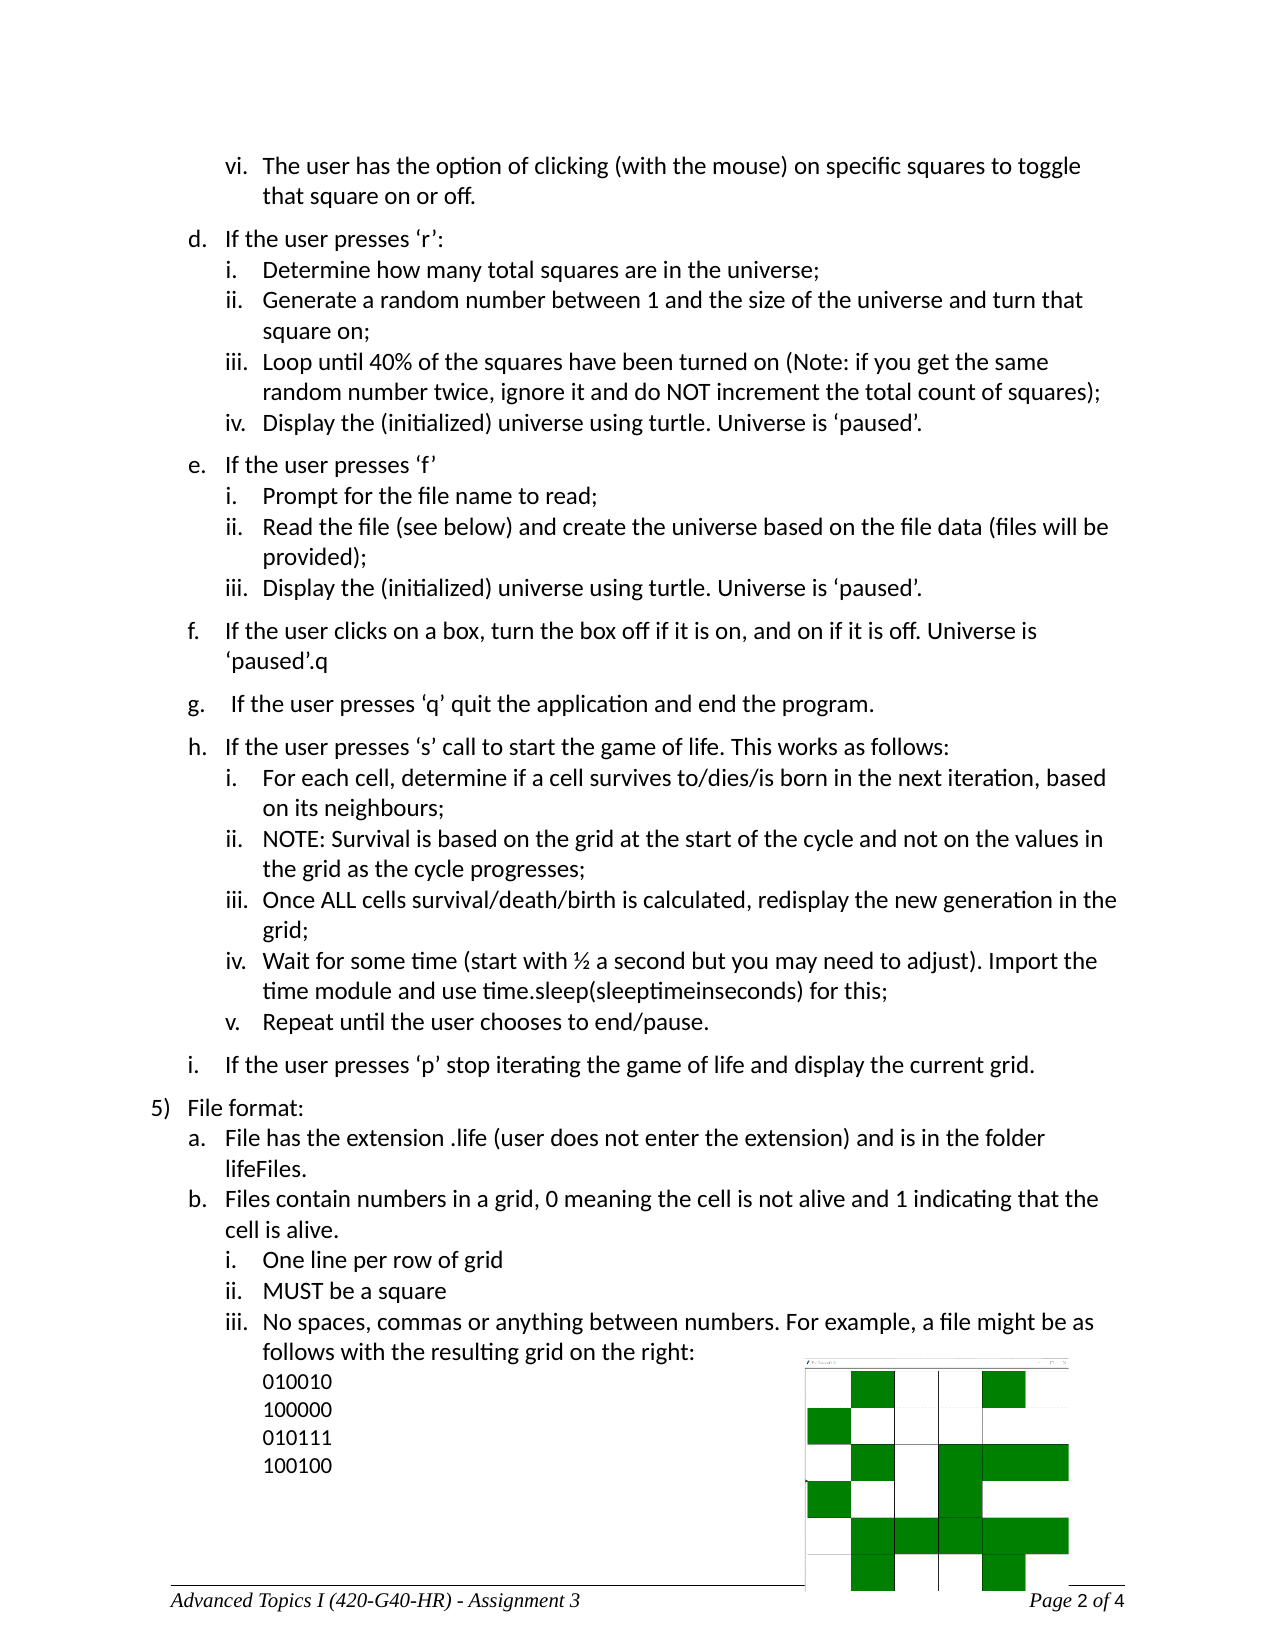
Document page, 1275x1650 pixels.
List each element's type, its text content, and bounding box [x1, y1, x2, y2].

list Prompt for the file name to read; [225, 480, 1125, 511]
list Generate a random number between 1 and the size of the universe and turn that square on; [225, 284, 1125, 346]
list The user has the option of clicking (with the mouse) on specific squares to toggle that square on or off. [225, 150, 1125, 211]
list One line per row of grid [225, 1245, 1125, 1275]
list NOTE: Survival is based on the grid at the start of the cycle and not on the values in the grid as the cycle progresses; [225, 823, 1125, 884]
list Once ALL cells survival/death/birth is calculated, redisplay the new generation in the grid; [225, 884, 1125, 945]
list If the user presses ‘p’ stop iterating the game of life and display the current grid. [187, 1049, 1125, 1079]
list MUST be a square [225, 1275, 1125, 1306]
list File has the extension .life (user does not enter the extension) and is in the folder lifeFiles. [188, 1123, 1125, 1184]
list Read the file (see below) and create the universe based on the file data (files will be provided); [225, 511, 1125, 572]
list Display the (initialized) universe using turtle. Universe is ‘paused’. [225, 572, 1125, 602]
list If the user clicks on a box, turn the box off if it is on, and on if it is off. Universe is ‘paused’.q [187, 615, 1125, 676]
list If the user presses ‘f’ [188, 450, 1125, 480]
list File format: [150, 1092, 1125, 1123]
list Files contain numbers in a grid, 0 meaning the cell is not alive and 1 indicating that the cell is alive. [188, 1184, 1125, 1245]
list Display the (initialized) universe using turtle. Universe is ‘paused’. [225, 407, 1125, 437]
picture [803, 1358, 1069, 1590]
list If the user presses ‘r’: [188, 223, 1125, 254]
list If the user presses ‘q’ quit the application and end the program. [187, 688, 1125, 719]
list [225, 1306, 1125, 1479]
list Repeat until the user chooses to end/pause. [225, 1006, 1125, 1037]
list Wait for some time (start with ½ a second but you may need to adjust). Import the time module and use time.sleep(sleeptimeinseconds) for this; [225, 945, 1125, 1006]
list Loop until 40% of the squares have been turned on (Note: if you get the same random number twice, ignore it and do NOT increment the total count of squares); [225, 346, 1125, 407]
list Determine how many total squares are in the universe; [225, 254, 1125, 284]
list If the user presses ‘s’ call to start the game of life. This works as follows: [188, 731, 1125, 762]
list For each cell, determine if a cell survives to/dies/is born in the next iteration, based on its neighbours; [225, 762, 1125, 823]
